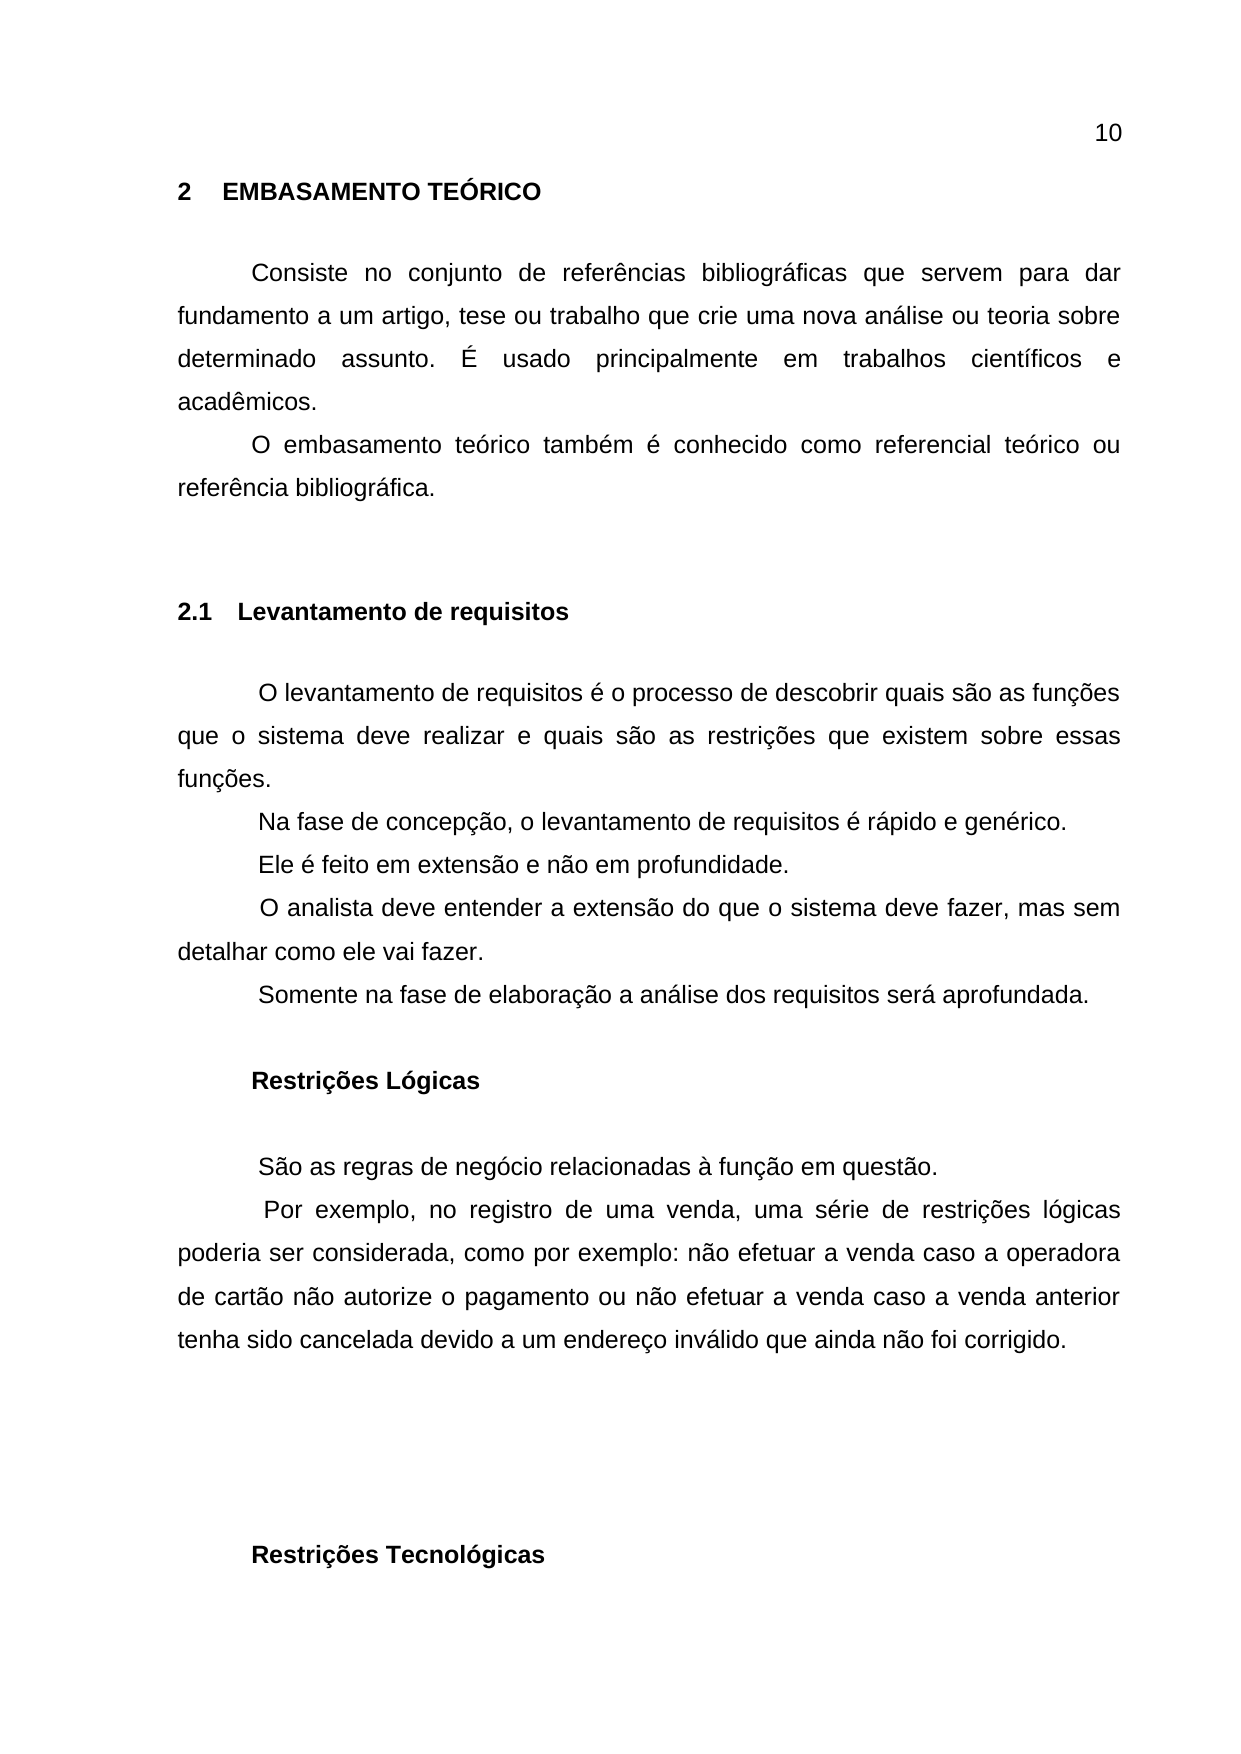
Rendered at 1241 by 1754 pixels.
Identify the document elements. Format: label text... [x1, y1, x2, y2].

text O analista deve entender a extensão do que o sistema deve fazer, mas sem detalhar como ele vai fazer. [177, 893, 1122, 965]
text O embasamento teórico também é conhecido como referencial teórico ou referência bibliográfica. [177, 430, 1122, 502]
subtitle Levantamento de requisitos [177, 597, 1122, 626]
text O levantamento de requisitos é o processo de descobrir quais são as funções que o sistema deve realizar e quais são as restrições que existem sobre essas funções. [177, 678, 1122, 793]
subtitle Embasamento teórico [177, 177, 1122, 206]
text Na fase de concepção, o levantamento de requisitos é rápido e genérico. [177, 807, 1122, 836]
text Restrições Tecnológicas [177, 1540, 1122, 1569]
text Restrições Lógicas [177, 1066, 1122, 1095]
text Ele é feito em extensão e não em profundidade. [177, 850, 1122, 879]
text Somente na fase de elaboração a análise dos requisitos será aprofundada. [177, 980, 1122, 1008]
text São as regras de negócio relacionadas à função em questão. [177, 1152, 1122, 1181]
text Por exemplo, no registro de uma venda, uma série de restrições lógicas poderia ser considerada, como por exemplo: não efetuar a venda caso a operadora de cartão não autorize o pagamento ou não efetuar a venda caso a venda anterior tenha sido cancelada devido a um endereço inválido que ainda não foi corrigido. [177, 1195, 1122, 1353]
text Consiste no conjunto de referências bibliográficas que servem para dar fundamento a um artigo, tese ou trabalho que crie uma nova análise ou teoria sobre determinado assunto. É usado principalmente em trabalhos científicos e acadêmicos. [177, 258, 1122, 416]
